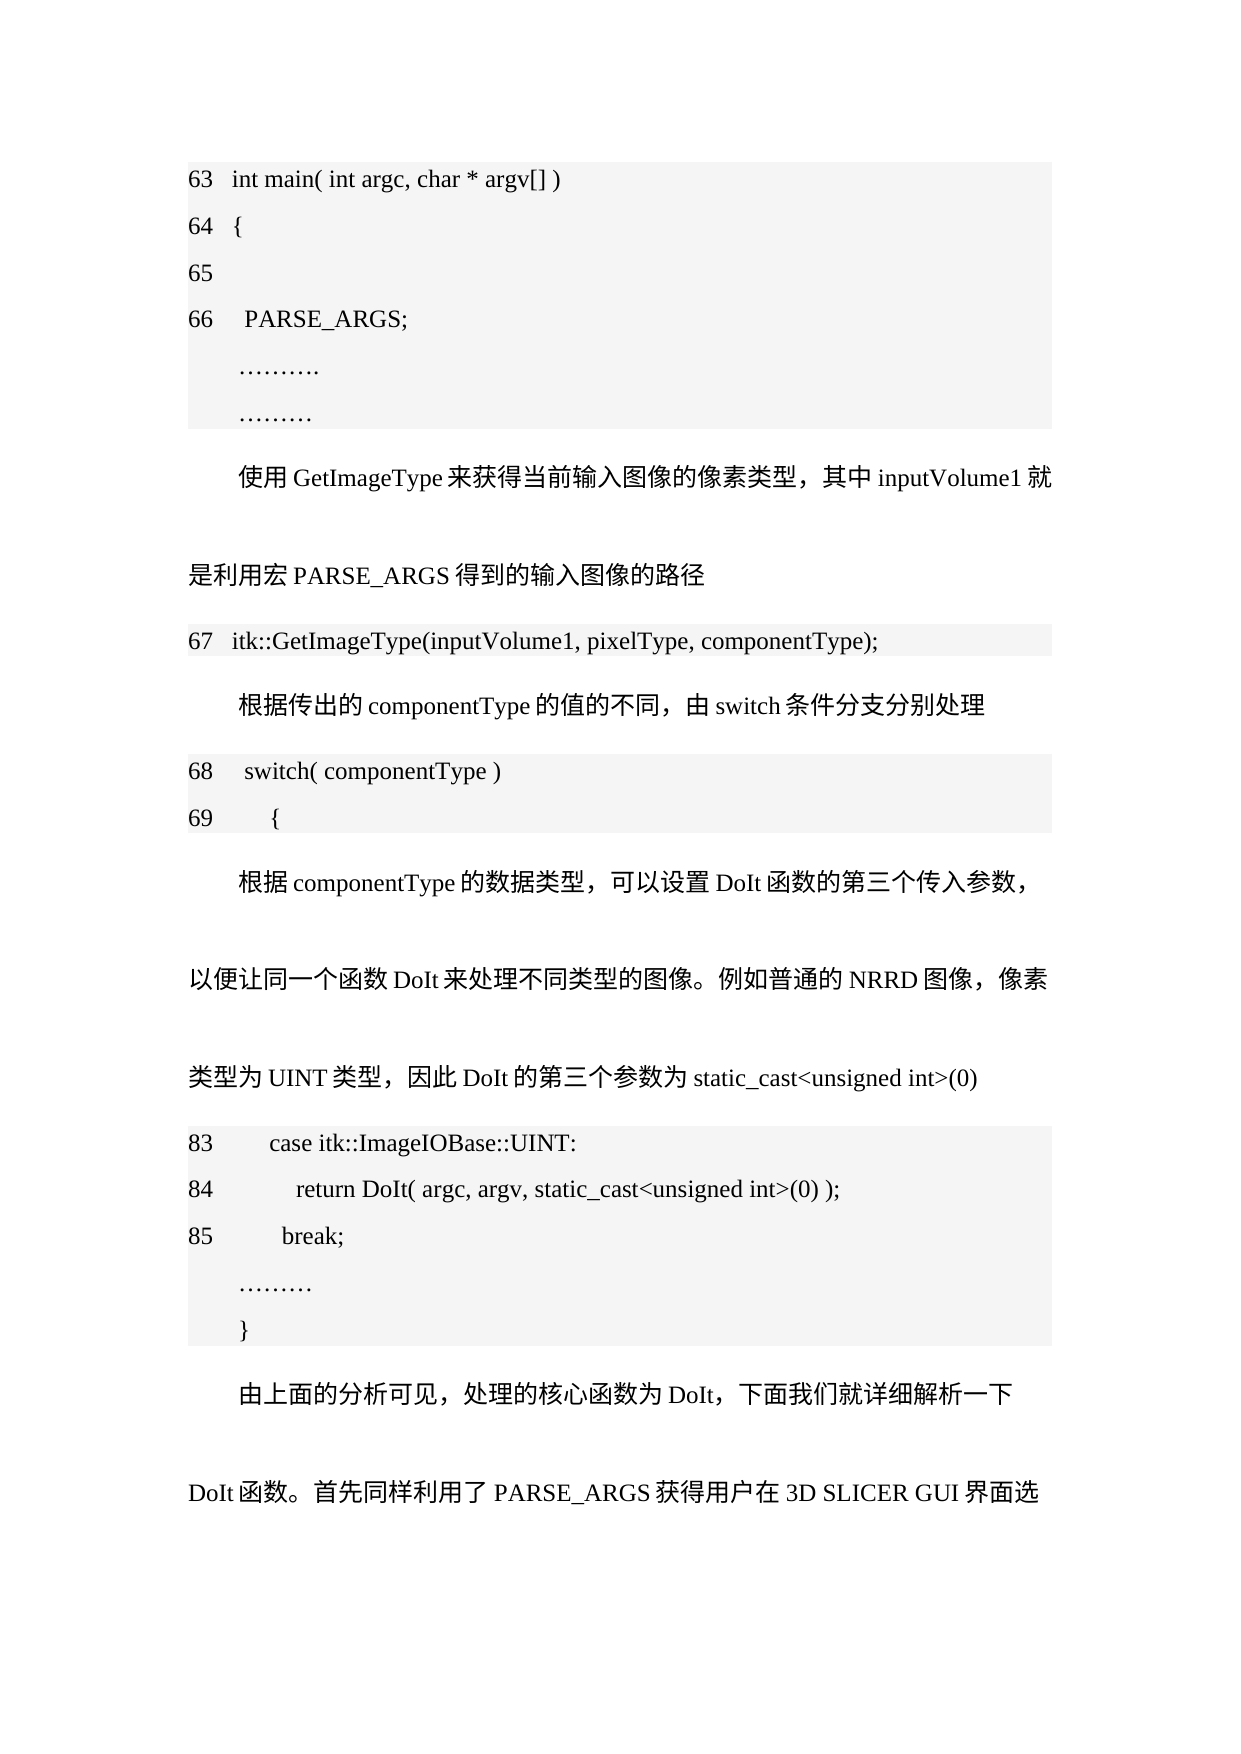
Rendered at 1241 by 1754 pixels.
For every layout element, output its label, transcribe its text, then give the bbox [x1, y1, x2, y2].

text ……… [188, 1266, 1052, 1299]
list { [188, 801, 1052, 833]
list int main( int argc, char * argv[] ) [188, 162, 1052, 194]
text } [188, 1313, 1052, 1346]
list itk::GetImageType(inputVolume1, pixelType, componentType); [188, 624, 1052, 656]
text 根据传出的componentType的值的不同，由switch条件分支分别处理 [188, 671, 1052, 736]
text 使用GetImageType来获得当前输入图像的像素类型，其中inputVolume1就是利用宏PARSE_ARGS得到的输入图像的路径 [188, 443, 1052, 606]
text ………. [188, 349, 1052, 382]
list { [188, 209, 1052, 241]
list case itk::ImageIOBase::UINT: [188, 1126, 1052, 1158]
list PARSE_ARGS; [188, 303, 1052, 335]
text 根据componentType的数据类型，可以设置DoIt函数的第三个传入参数，以便让同一个函数DoIt来处理不同类型的图像。例如普通的NRRD图像，像素类型为UINT类型，因此DoIt的第三个参数为static_cast<unsigned int>(0) [188, 848, 1052, 1108]
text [188, 1360, 1052, 1523]
text ……… [188, 396, 1052, 429]
list switch( componentType ) [188, 754, 1052, 786]
list return DoIt( argc, argv, static_cast<unsigned int>(0) ); [188, 1173, 1052, 1205]
list break; [188, 1219, 1052, 1252]
